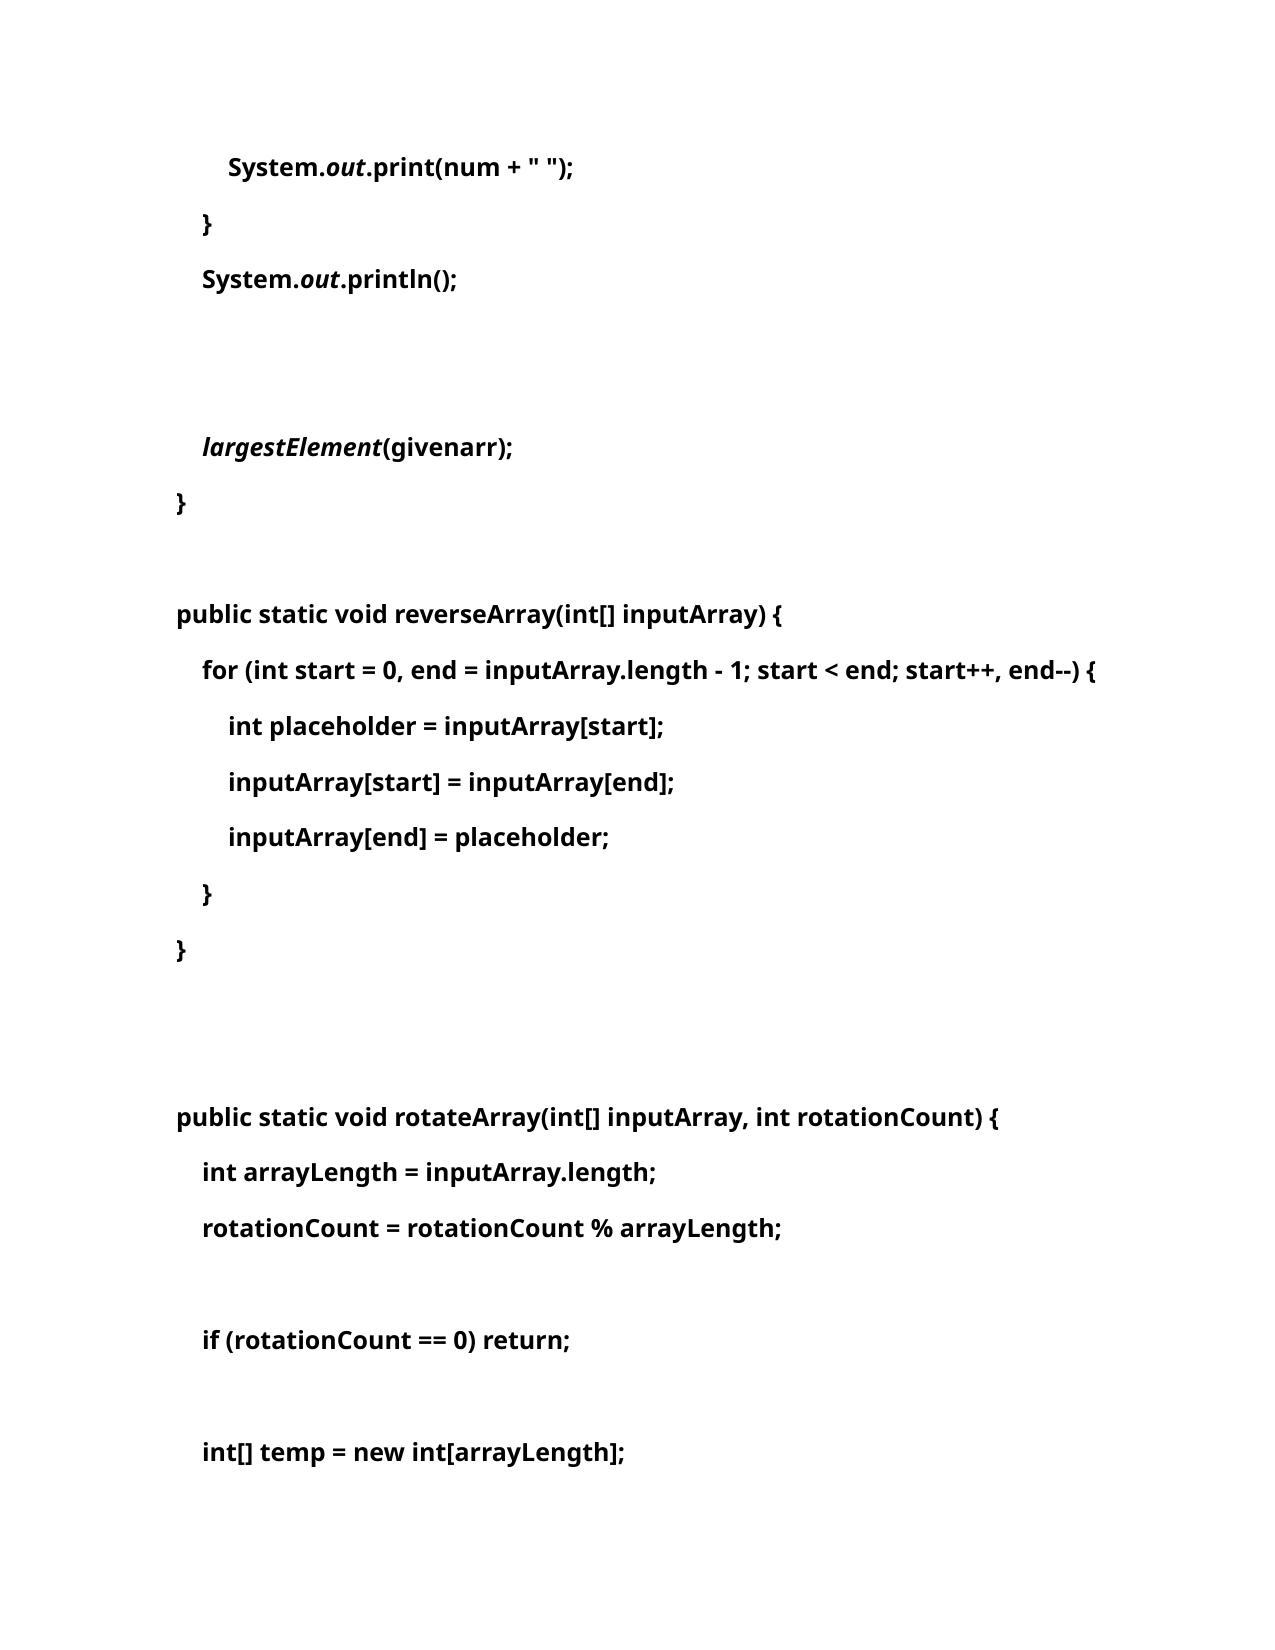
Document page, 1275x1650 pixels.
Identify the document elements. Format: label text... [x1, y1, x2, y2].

text inputArray[start] = inputArray[end]; [150, 764, 1125, 798]
text int[] temp = new int[arrayLength]; [150, 1434, 1125, 1468]
text rotationCount = rotationCount % arrayLength; [150, 1211, 1125, 1245]
text public static void reverseArray(int[] inputArray) { [150, 597, 1125, 631]
text public static void rotateArray(int[] inputArray, int rotationCount) { [150, 1099, 1125, 1133]
text for (int start = 0, end = inputArray.length - 1; start < end; start++, end--) { [150, 652, 1125, 687]
text } [150, 932, 1125, 966]
text if (rotationCount == 0) return; [150, 1322, 1125, 1357]
text } [150, 485, 1125, 519]
text } [150, 206, 1125, 240]
text int arrayLength = inputArray.length; [150, 1155, 1125, 1189]
text } [150, 876, 1125, 910]
text System.out.print(num + " "); [150, 150, 1125, 184]
text System.out.println(); [150, 262, 1125, 296]
text int placeholder = inputArray[start]; [150, 708, 1125, 742]
text inputArray[end] = placeholder; [150, 820, 1125, 854]
text largestElement(givenarr); [150, 429, 1125, 463]
